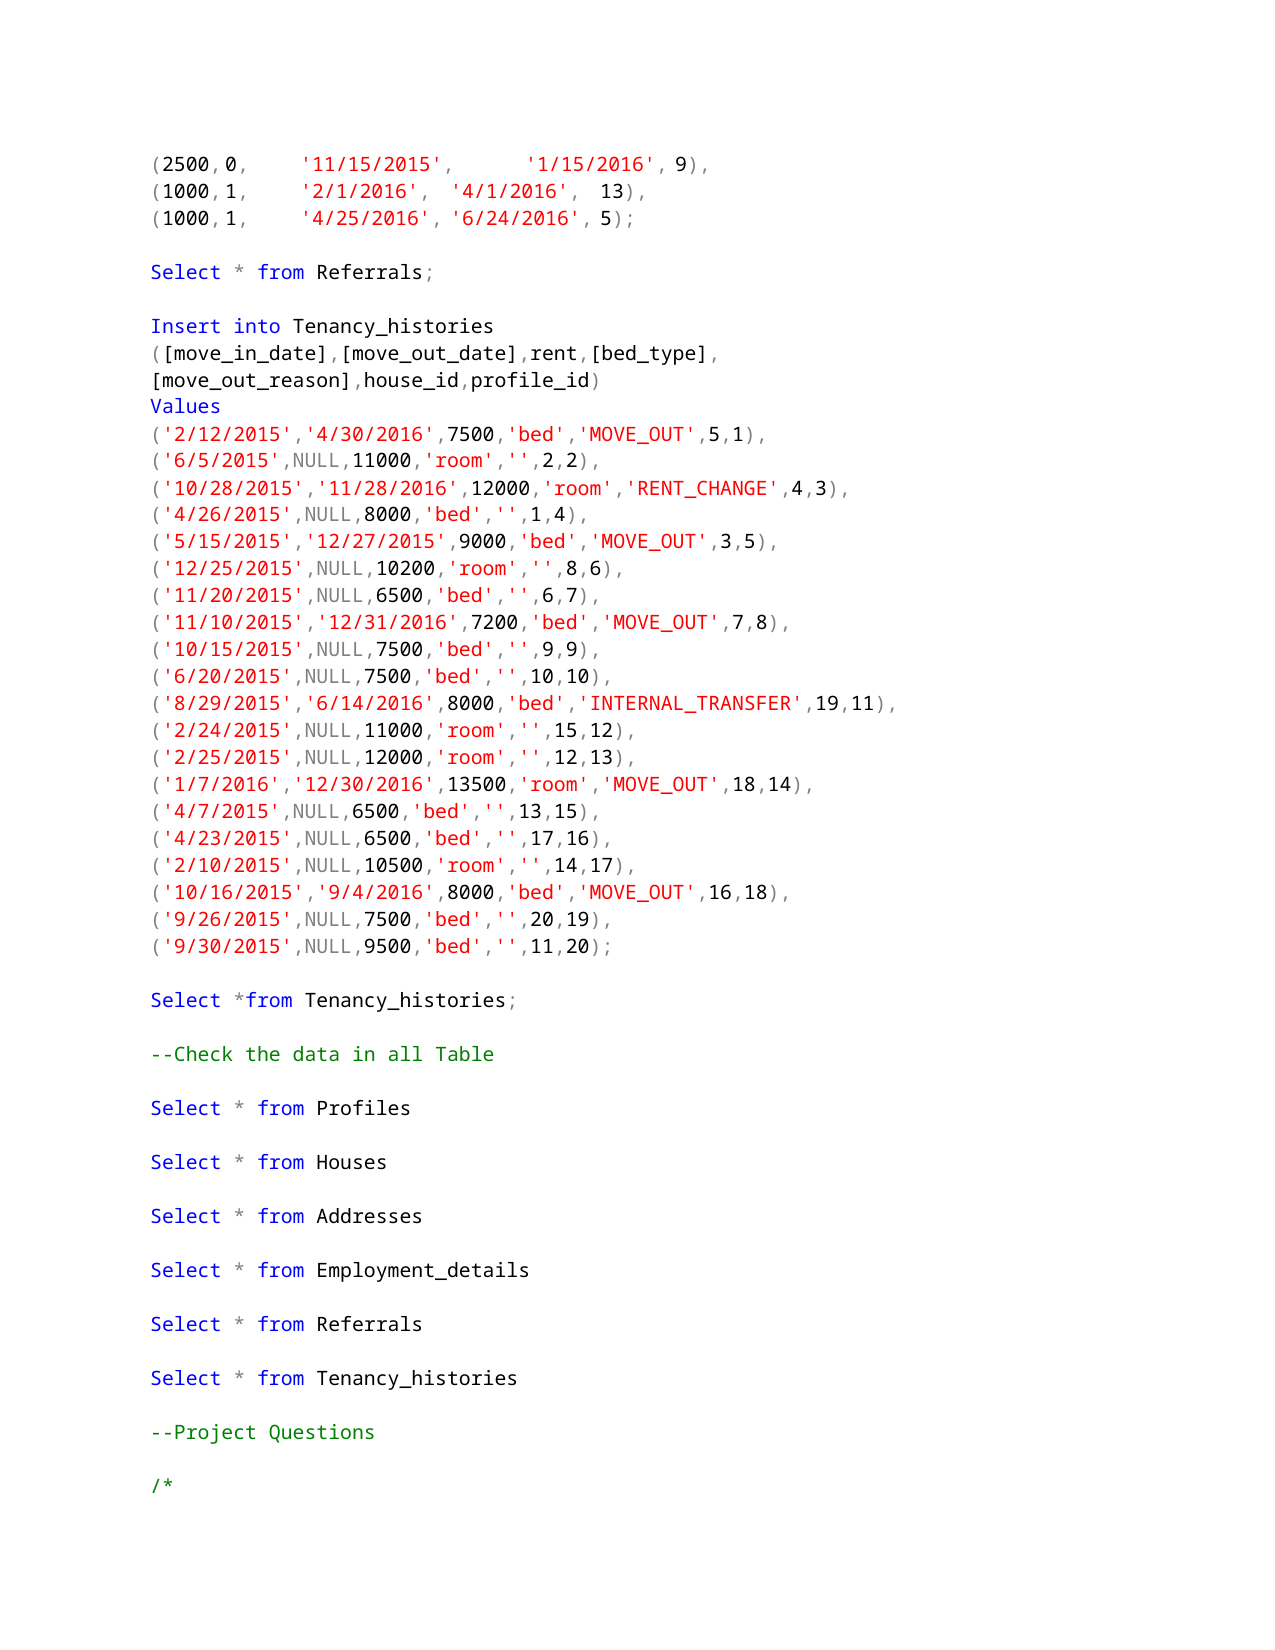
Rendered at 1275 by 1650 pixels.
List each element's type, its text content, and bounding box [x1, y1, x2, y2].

text Select * from Addresses [150, 1202, 1125, 1229]
text Select * from Profiles [150, 1094, 1125, 1121]
text ([move_in_date],[move_out_date],rent,[bed_type],[move_out_reason],house_id,profile_id) [150, 339, 1125, 393]
text --Project Questions [150, 1418, 1125, 1445]
text ('6/20/2015',NULL,7500,'bed','',10,10), [150, 663, 1125, 689]
text ('11/10/2015','12/31/2016',7200,'bed','MOVE_OUT',7,8), [150, 609, 1125, 636]
text ('10/15/2015',NULL,7500,'bed','',9,9), [150, 636, 1125, 663]
text ('11/20/2015',NULL,6500,'bed','',6,7), [150, 582, 1125, 609]
text ('9/26/2015',NULL,7500,'bed','',20,19), [150, 905, 1125, 932]
text ('1/7/2016','12/30/2016',13500,'room','MOVE_OUT',18,14), [150, 771, 1125, 797]
text ('12/25/2015',NULL,10200,'room','',8,6), [150, 555, 1125, 582]
text ('5/15/2015','12/27/2015',9000,'bed','MOVE_OUT',3,5), [150, 528, 1125, 555]
text ('10/16/2015','9/4/2016',8000,'bed','MOVE_OUT',16,18), [150, 878, 1125, 905]
text Select * from Houses [150, 1148, 1125, 1175]
text ('9/30/2015',NULL,9500,'bed','',11,20); [150, 932, 1125, 959]
text ('4/23/2015',NULL,6500,'bed','',17,16), [150, 824, 1125, 851]
text ('4/26/2015',NULL,8000,'bed','',1,4), [150, 501, 1125, 528]
text Insert into Tenancy_histories [150, 312, 1125, 339]
text Select * from Referrals [150, 1310, 1125, 1337]
text Select * from Tenancy_histories [150, 1364, 1125, 1391]
text Select * from Employment_details [150, 1256, 1125, 1283]
text --Check the data in all Table [150, 1040, 1125, 1067]
text Select * from Referrals; [150, 258, 1125, 285]
text ('8/29/2015','6/14/2016',8000,'bed','INTERNAL_TRANSFER',19,11), [150, 689, 1125, 717]
text ('4/7/2015',NULL,6500,'bed','',13,15), [150, 797, 1125, 824]
text /* [150, 1472, 1125, 1499]
text ('2/12/2015','4/30/2016',7500,'bed','MOVE_OUT',5,1), [150, 420, 1125, 447]
text (2500, 0, '11/15/2015', '1/15/2016', 9), [150, 150, 1125, 177]
text ('2/10/2015',NULL,10500,'room','',14,17), [150, 851, 1125, 878]
text (1000, 1, '4/25/2016', '6/24/2016', 5); [150, 204, 1125, 231]
text ('6/5/2015',NULL,11000,'room','',2,2), [150, 447, 1125, 474]
text ('10/28/2015','11/28/2016',12000,'room','RENT_CHANGE',4,3), [150, 474, 1125, 501]
text (1000, 1, '2/1/2016', '4/1/2016', 13), [150, 177, 1125, 204]
text Values [150, 393, 1125, 420]
text ('2/25/2015',NULL,12000,'room','',12,13), [150, 743, 1125, 771]
text ('2/24/2015',NULL,11000,'room','',15,12), [150, 717, 1125, 743]
text Select *from Tenancy_histories; [150, 986, 1125, 1013]
